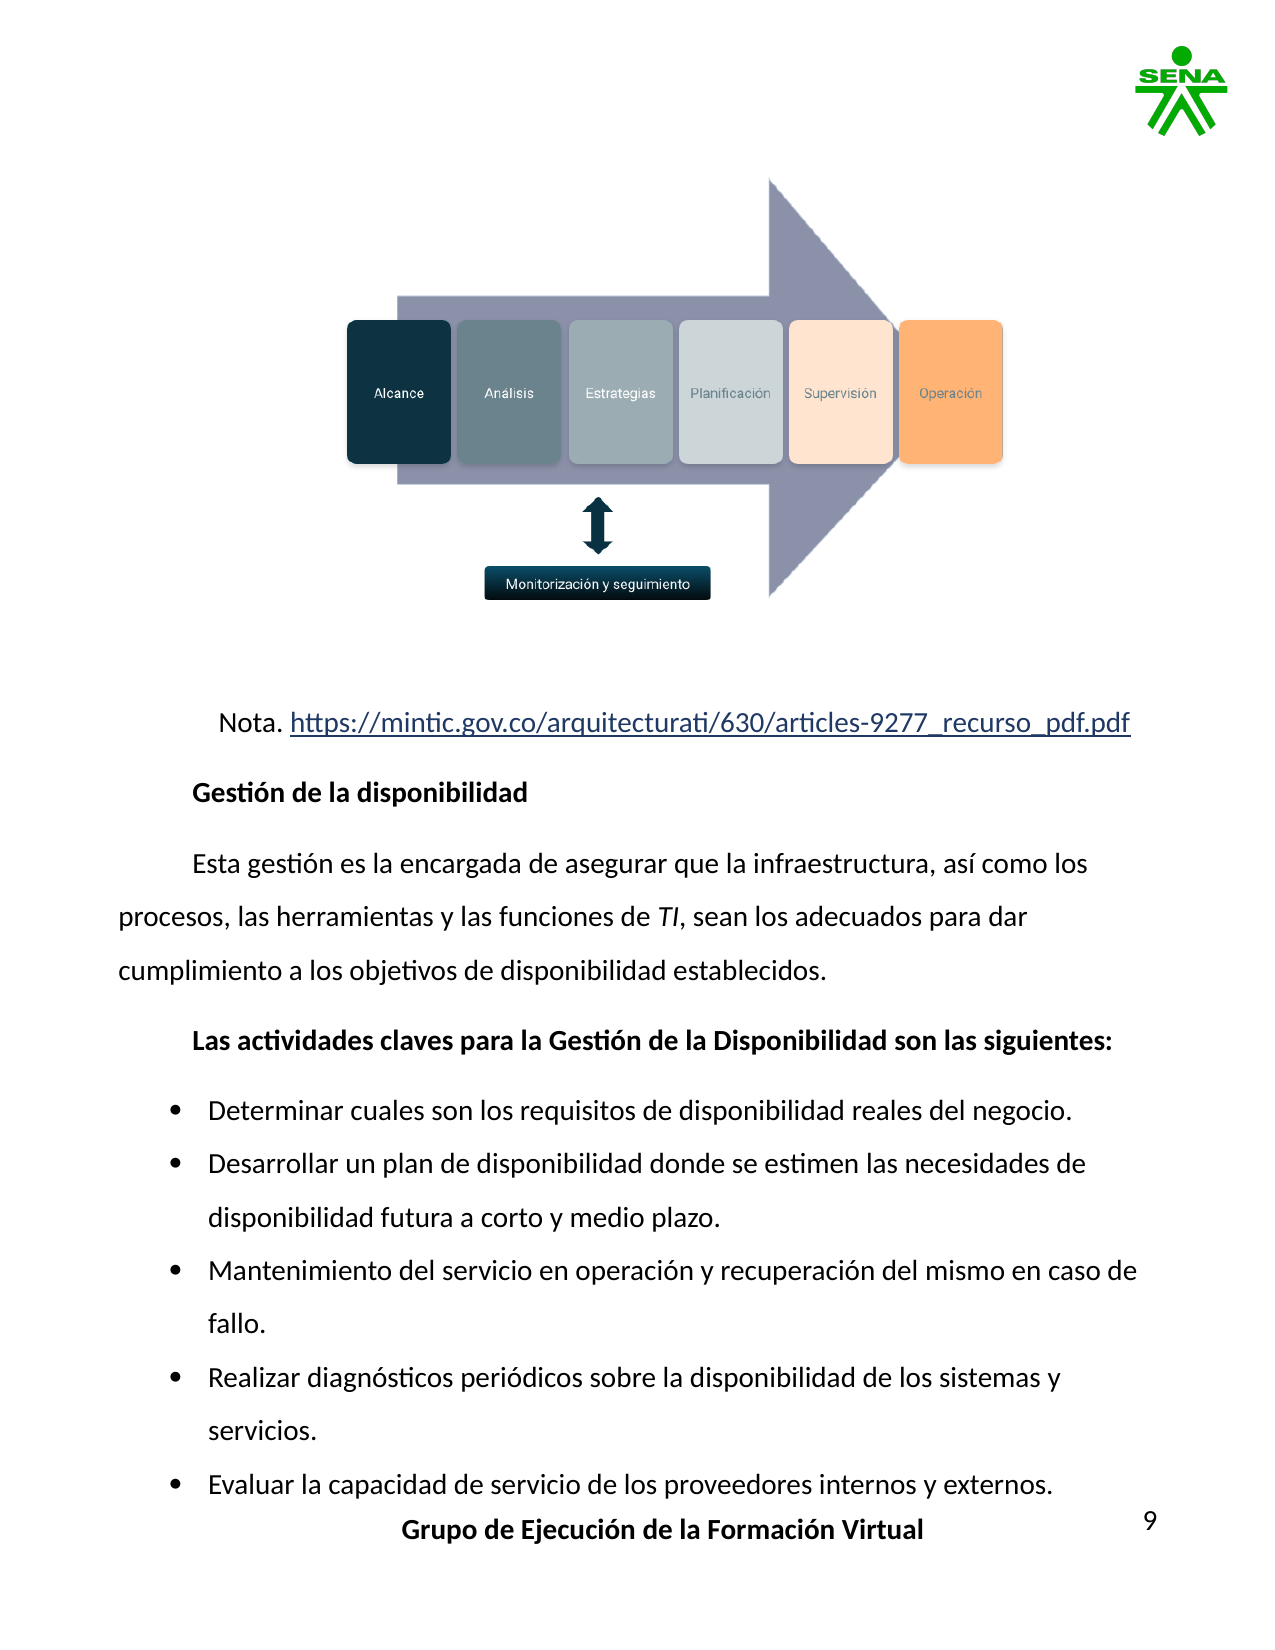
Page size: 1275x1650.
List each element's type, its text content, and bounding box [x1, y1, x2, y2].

text Las actividades claves para la Gestión de la Disponibilidad son las siguientes: [118, 1022, 1157, 1057]
list Desarrollar un plan de disponibilidad donde se estimen las necesidades de disponibilidad futura a corto y medio plazo. [170, 1145, 1157, 1234]
list Mantenimiento del servicio en operación y recuperación del mismo en caso de fallo. [170, 1252, 1157, 1341]
text Esta gestión es la encargada de asegurar que la infraestructura, así como los procesos, las herramientas y las funciones de TI, sean los adecuados para dar cumplimiento a los objetivos de disponibilidad establecidos. [118, 845, 1157, 987]
list Determinar cuales son los requisitos de disponibilidad reales del negocio. [170, 1092, 1157, 1127]
text Gestión de la disponibilidad [118, 774, 1157, 810]
picture [1135, 46, 1228, 136]
list Evaluar la capacidad de servicio de los proveedores internos y externos. [170, 1466, 1157, 1501]
text Nota. https://mintic.gov.co/arquitecturati/630/articles-9277_recurso_pdf.pdf [118, 704, 1157, 740]
picture [339, 177, 1010, 600]
list Realizar diagnósticos periódicos sobre la disponibilidad de los sistemas y servicios. [170, 1359, 1157, 1448]
